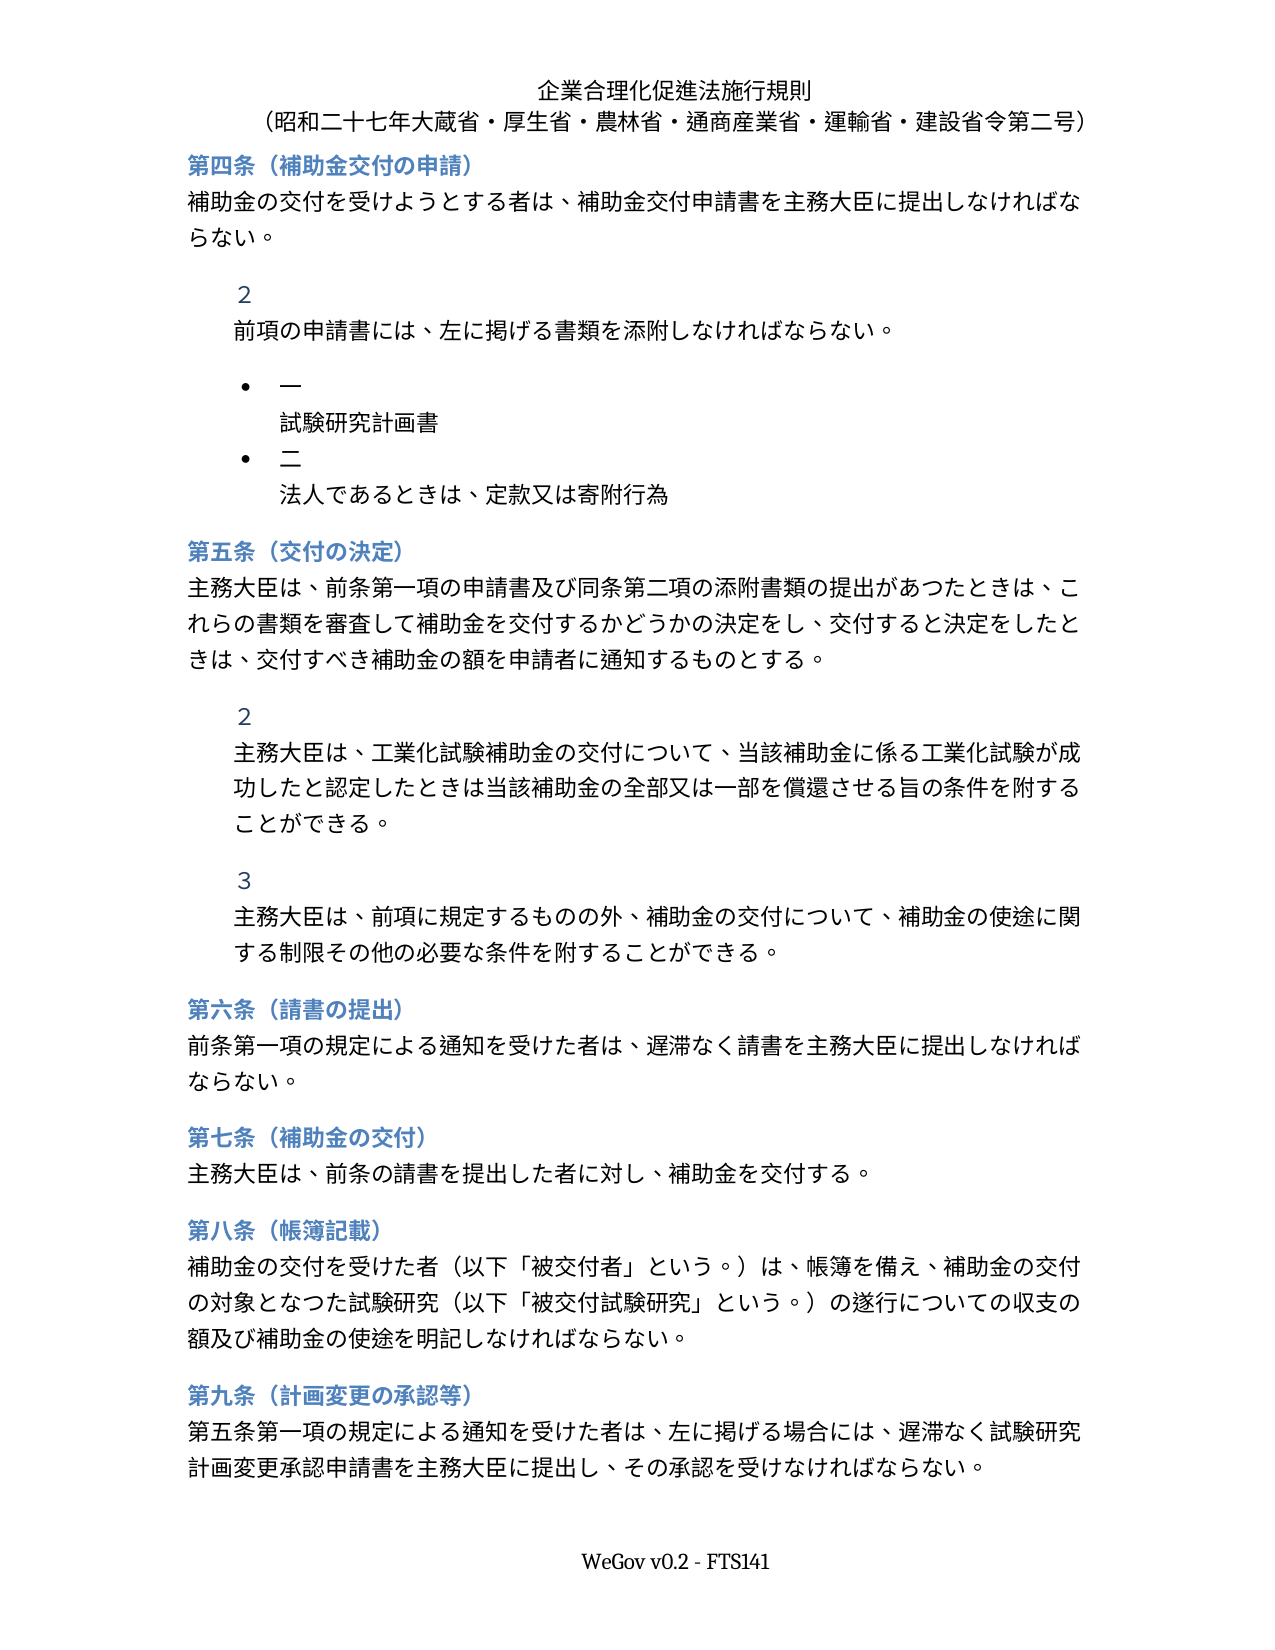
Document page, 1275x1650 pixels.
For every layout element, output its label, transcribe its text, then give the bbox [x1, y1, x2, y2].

text 前項の申請書には、左に掲げる書類を添附しなければならない。 [233, 314, 1087, 346]
list 二 法人であるときは、定款又は寄附行為 [242, 443, 1087, 510]
subtitle 第六条（請書の提出） [187, 994, 1087, 1025]
text 主務大臣は、前条第一項の申請書及び同条第二項の添附書類の提出があつたときは、これらの書類を審査して補助金を交付するかどうかの決定をし、交付すると決定をしたときは、交付すべき補助金の額を申請者に通知するものとする。 [187, 572, 1087, 675]
text 主務大臣は、工業化試験補助金の交付について、当該補助金に係る工業化試験が成功したと認定したときは当該補助金の全部又は一部を償還させる旨の条件を附することができる。 [233, 736, 1087, 839]
subtitle 第八条（帳簿記載） [187, 1215, 1087, 1246]
text 補助金の交付を受けようとする者は、補助金交付申請書を主務大臣に提出しなければならない。 [187, 186, 1087, 253]
subtitle 第九条（計画変更の承認等） [187, 1380, 1087, 1411]
text 第五条第一項の規定による通知を受けた者は、左に掲げる場合には、遅滞なく試験研究計画変更承認申請書を主務大臣に提出し、その承認を受けなければならない。 [187, 1416, 1087, 1483]
subtitle ３ [233, 865, 1087, 896]
subtitle 第四条（補助金交付の申請） [187, 150, 1087, 181]
subtitle 第五条（交付の決定） [187, 536, 1087, 567]
text 前条第一項の規定による通知を受けた者は、遅滞なく請書を主務大臣に提出しなければならない。 [187, 1030, 1087, 1097]
text 補助金の交付を受けた者（以下「被交付者」という。）は、帳簿を備え、補助金の交付の対象となつた試験研究（以下「被交付試験研究」という。）の遂行についての収支の額及び補助金の使途を明記しなければならない。 [187, 1251, 1087, 1354]
list 一 試験研究計画書 [242, 371, 1087, 438]
subtitle ２ [233, 279, 1087, 310]
text 主務大臣は、前項に規定するものの外、補助金の交付について、補助金の使途に関する制限その他の必要な条件を附することができる。 [233, 901, 1087, 968]
subtitle ２ [233, 701, 1087, 732]
text 主務大臣は、前条の請書を提出した者に対し、補助金を交付する。 [187, 1158, 1087, 1189]
subtitle 第七条（補助金の交付） [187, 1122, 1087, 1154]
